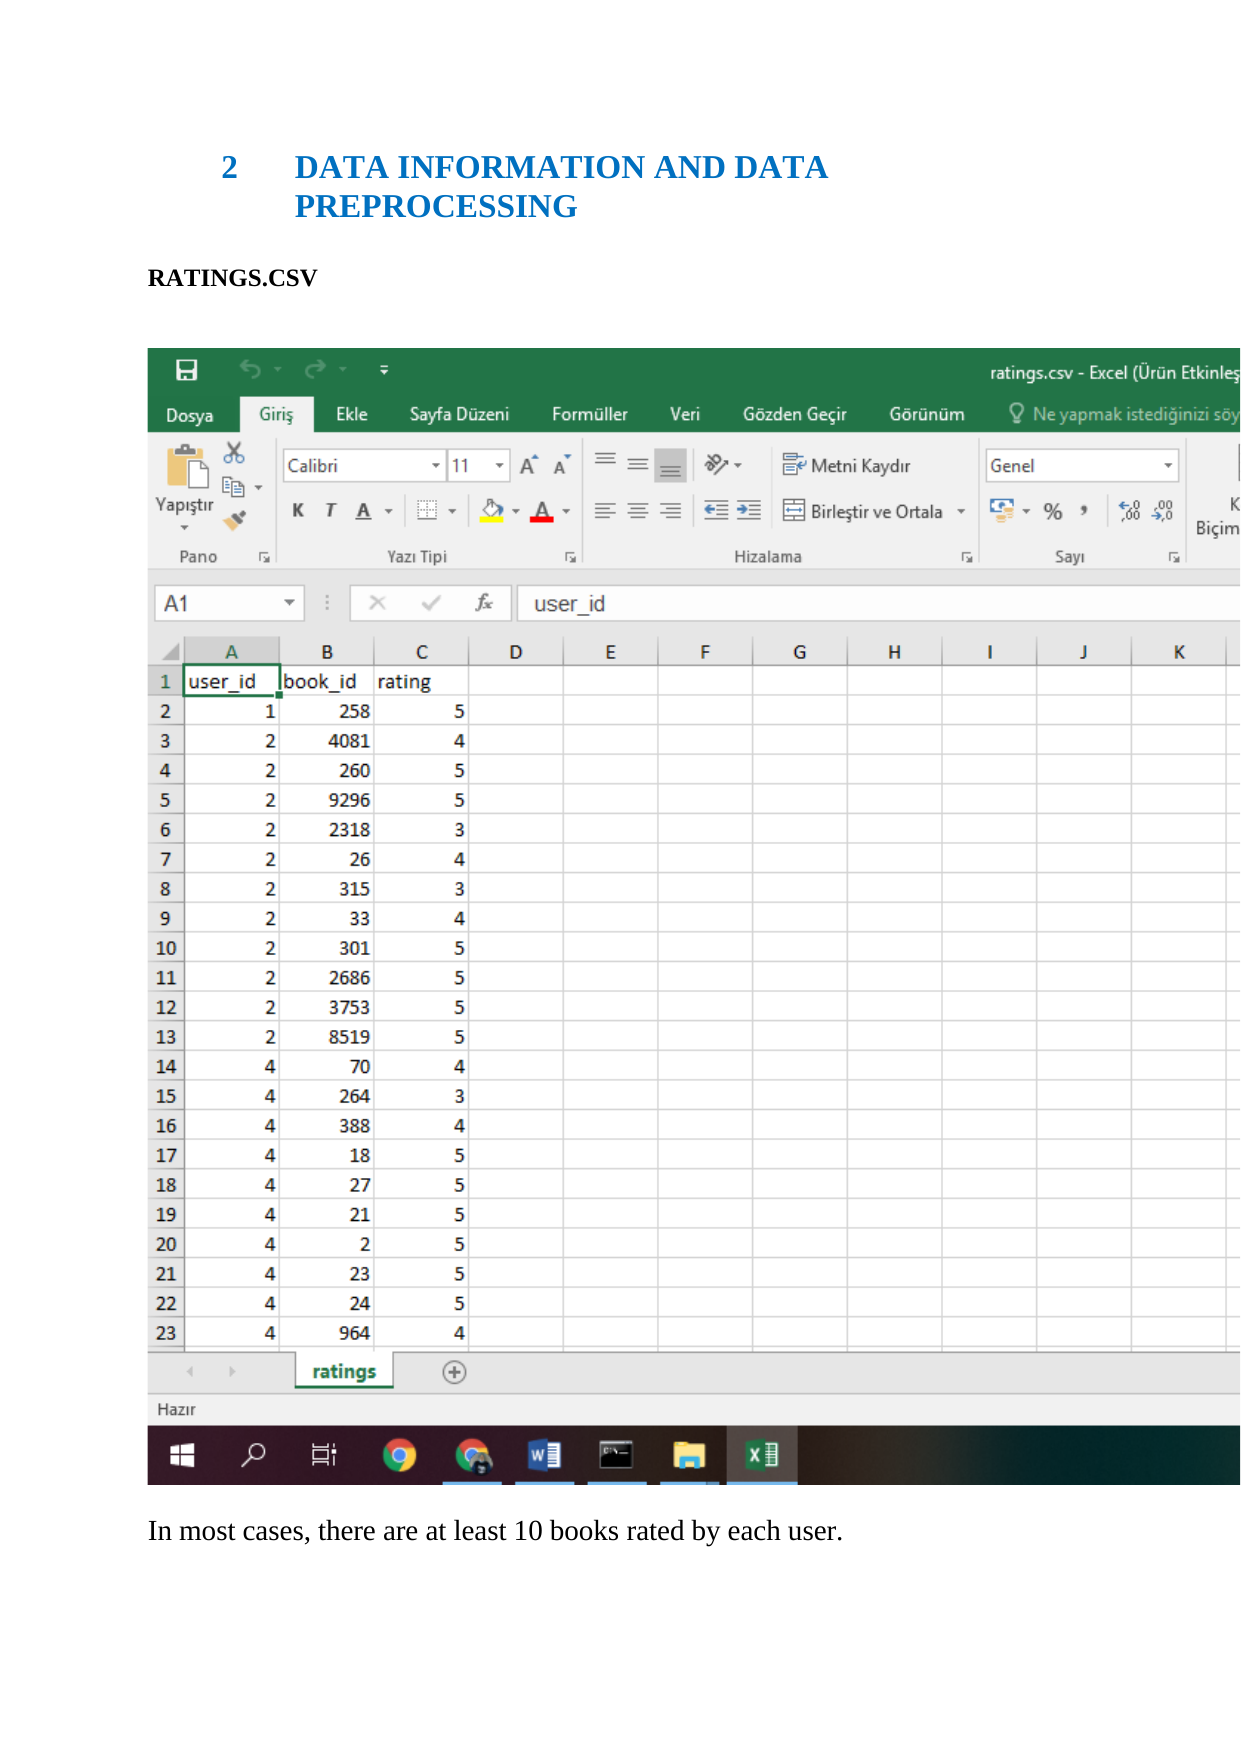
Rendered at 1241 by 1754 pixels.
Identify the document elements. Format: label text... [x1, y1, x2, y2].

picture [147, 348, 1241, 1485]
text RATINGS.CSV [148, 263, 1093, 291]
text In most cases, there are at least 10 books rated by each user. [148, 1513, 1093, 1547]
list DATA INFORMATION AND DATA PREPROCESSING [221, 148, 1093, 224]
